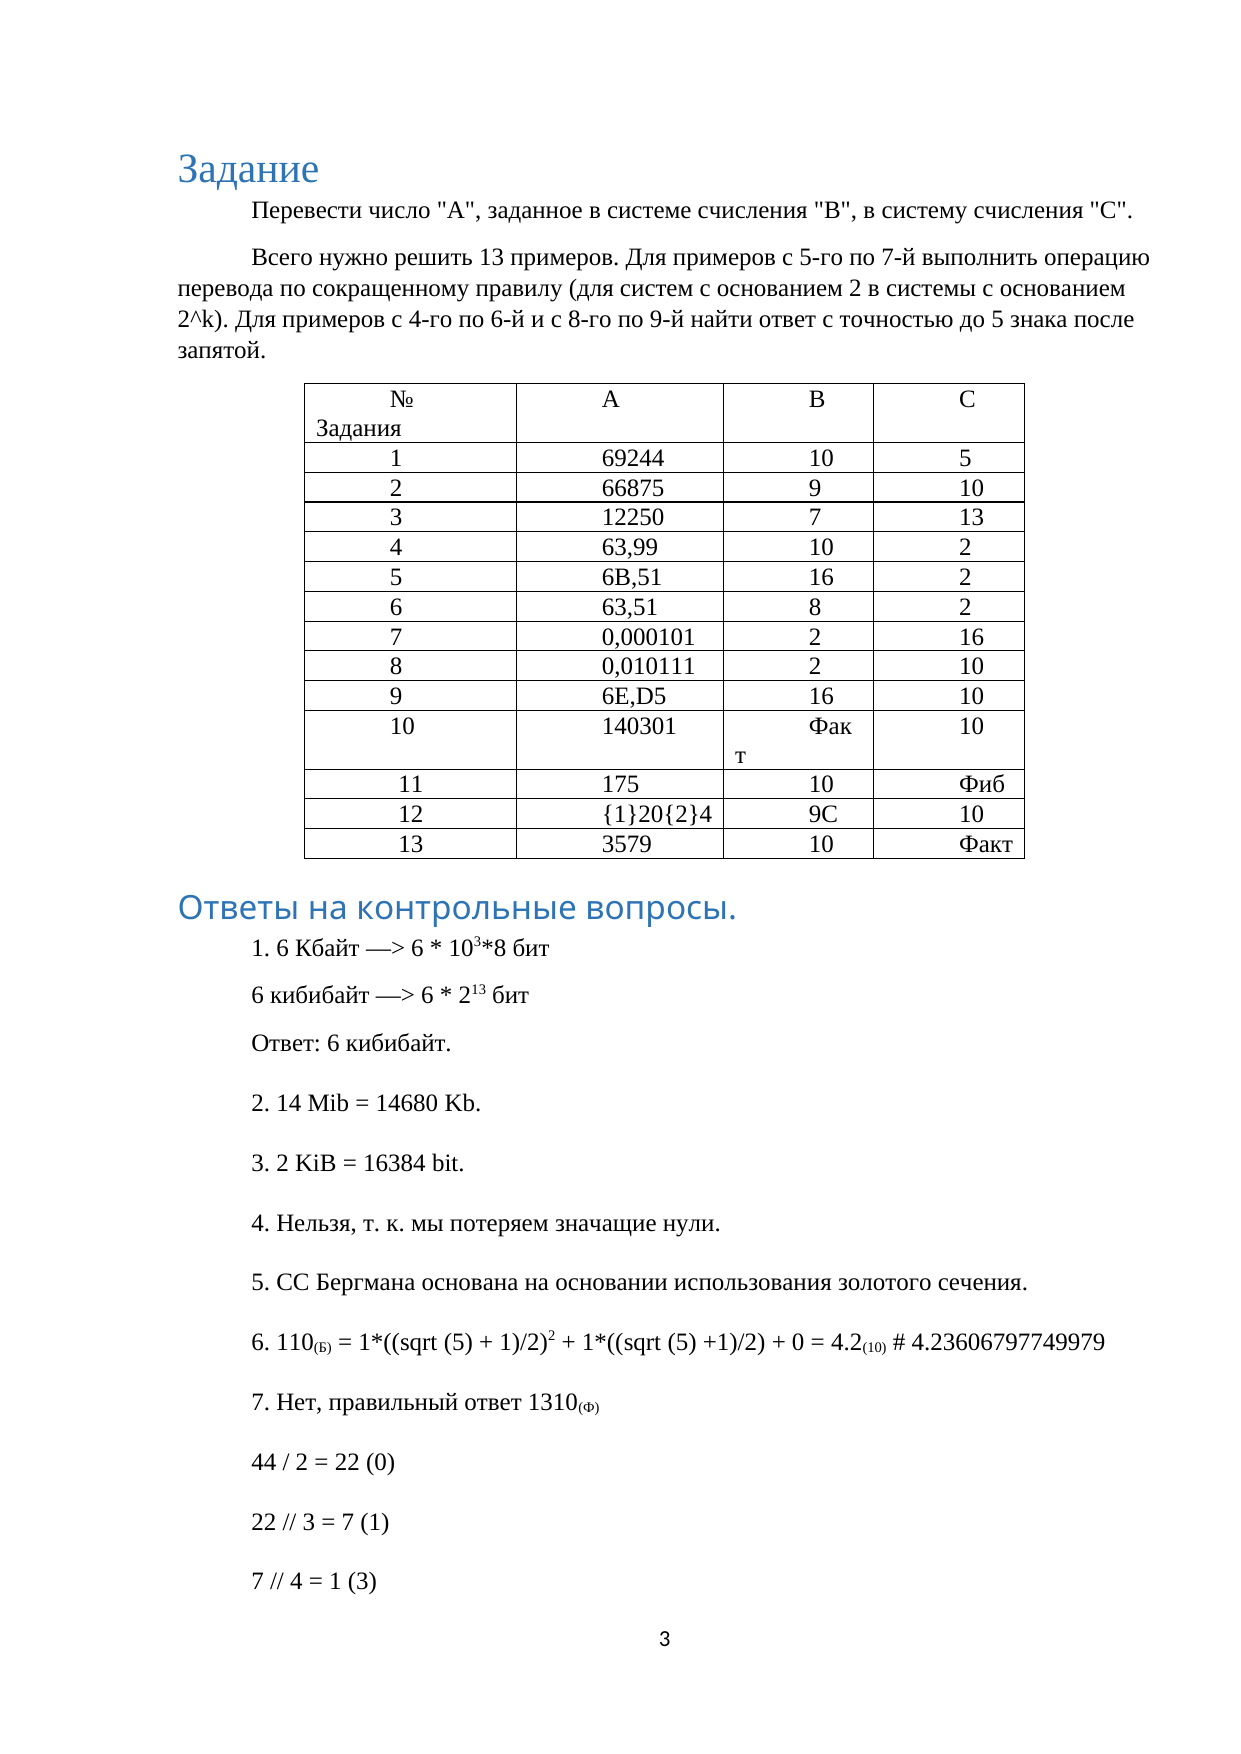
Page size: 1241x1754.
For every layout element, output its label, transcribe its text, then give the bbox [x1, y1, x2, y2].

text Перевести число "А", заданное в системе счисления "В", в систему счисления "С". [177, 195, 1152, 223]
table_cell 10 [305, 711, 516, 768]
table_cell 0,000101 [517, 622, 723, 650]
table_cell 16 [724, 681, 873, 710]
table_cell 2 [874, 592, 1024, 621]
table_cell 6B,51 [517, 562, 723, 591]
table_cell Факт [874, 829, 1024, 858]
table_cell 10 [874, 651, 1024, 680]
text 22 // 3 = 7 (1) [177, 1507, 1152, 1535]
table_cell 6 [305, 592, 516, 621]
text 44 / 2 = 22 (0) [177, 1447, 1152, 1476]
subtitle Ответы на контрольные вопросы. [177, 884, 1152, 929]
table_cell 10 [724, 829, 873, 858]
table_cell 3 [305, 503, 516, 531]
table_header A [517, 384, 723, 442]
text 3. 2 KiB = 16384 bit. [177, 1148, 1152, 1177]
table_cell 12250 [517, 503, 723, 531]
table_cell 10 [874, 799, 1024, 828]
table_cell 10 [874, 711, 1024, 768]
text 4. Нельзя, т. к. мы потеряем значащие нули. [177, 1208, 1152, 1236]
table_cell {1}20{2}4 [517, 799, 723, 828]
table_cell 2 [305, 473, 516, 501]
text 5. СС Бергмана основана на основании использования золотого сечения. [177, 1267, 1152, 1296]
table_cell 13 [874, 503, 1024, 531]
table_cell 9 [724, 473, 873, 501]
table_cell 12 [305, 799, 516, 828]
table_cell 1 [305, 443, 516, 472]
table_cell 8 [305, 651, 516, 680]
text 7. Нет, правильный ответ 1310(Ф) [177, 1387, 1152, 1416]
text 1. 6 Кбайт —> 6 * 103*8 бит [177, 933, 1152, 962]
table_cell Факт [724, 711, 873, 768]
table_cell 10 [724, 443, 873, 472]
table_cell Фиб [874, 770, 1024, 798]
table_cell 2 [874, 532, 1024, 561]
table_cell 175 [517, 770, 723, 798]
table_cell 140301 [517, 711, 723, 768]
table_cell 9C [724, 799, 873, 828]
table_cell 69244 [517, 443, 723, 472]
table_cell 2 [724, 651, 873, 680]
table_cell 4 [305, 532, 516, 561]
table_cell 9 [305, 681, 516, 710]
table_cell 10 [724, 532, 873, 561]
table_cell 2 [874, 562, 1024, 591]
table_cell 66875 [517, 473, 723, 501]
text 6 кибибайт —> 6 * 213 бит [177, 981, 1152, 1009]
table_cell 7 [724, 503, 873, 531]
table_cell 2 [724, 622, 873, 650]
table_cell 10 [874, 473, 1024, 501]
table_cell 5 [874, 443, 1024, 472]
text 2. 14 Mib = 14680 Kb. [177, 1088, 1152, 1117]
table_header B [724, 384, 873, 442]
table_cell 6E,D5 [517, 681, 723, 710]
subtitle Задание [177, 143, 1152, 191]
table_cell 63,99 [517, 532, 723, 561]
table_cell 63,51 [517, 592, 723, 621]
table_cell 0,010111 [517, 651, 723, 680]
table_cell 10 [874, 681, 1024, 710]
table_cell 13 [305, 829, 516, 858]
table_cell 10 [724, 770, 873, 798]
table_header C [874, 384, 1024, 442]
text Всего нужно решить 13 примеров. Для примеров с 5-го по 7-й выполнить операцию перевода по сокращенному правилу (для систем с основанием 2 в системы с основанием 2^k). Для примеров с 4-го по 6-й и с 8-го по 9-й найти ответ с точностью до 5 знака после запятой. [177, 242, 1152, 364]
table_cell 3579 [517, 829, 723, 858]
table_header № Задания [305, 384, 516, 442]
table_cell 7 [305, 622, 516, 650]
text 7 // 4 = 1 (3) [177, 1566, 1152, 1595]
text Ответ: 6 кибибайт. [177, 1028, 1152, 1057]
table_cell 11 [305, 770, 516, 798]
text 6. 110(Б) = 1*((sqrt (5) + 1)/2)2 + 1*((sqrt (5) +1)/2) + 0 = 4.2(10) # 4.23606797749979 [177, 1327, 1152, 1356]
table_cell 5 [305, 562, 516, 591]
table_cell 8 [724, 592, 873, 621]
table_cell 16 [874, 622, 1024, 650]
table_cell 16 [724, 562, 873, 591]
